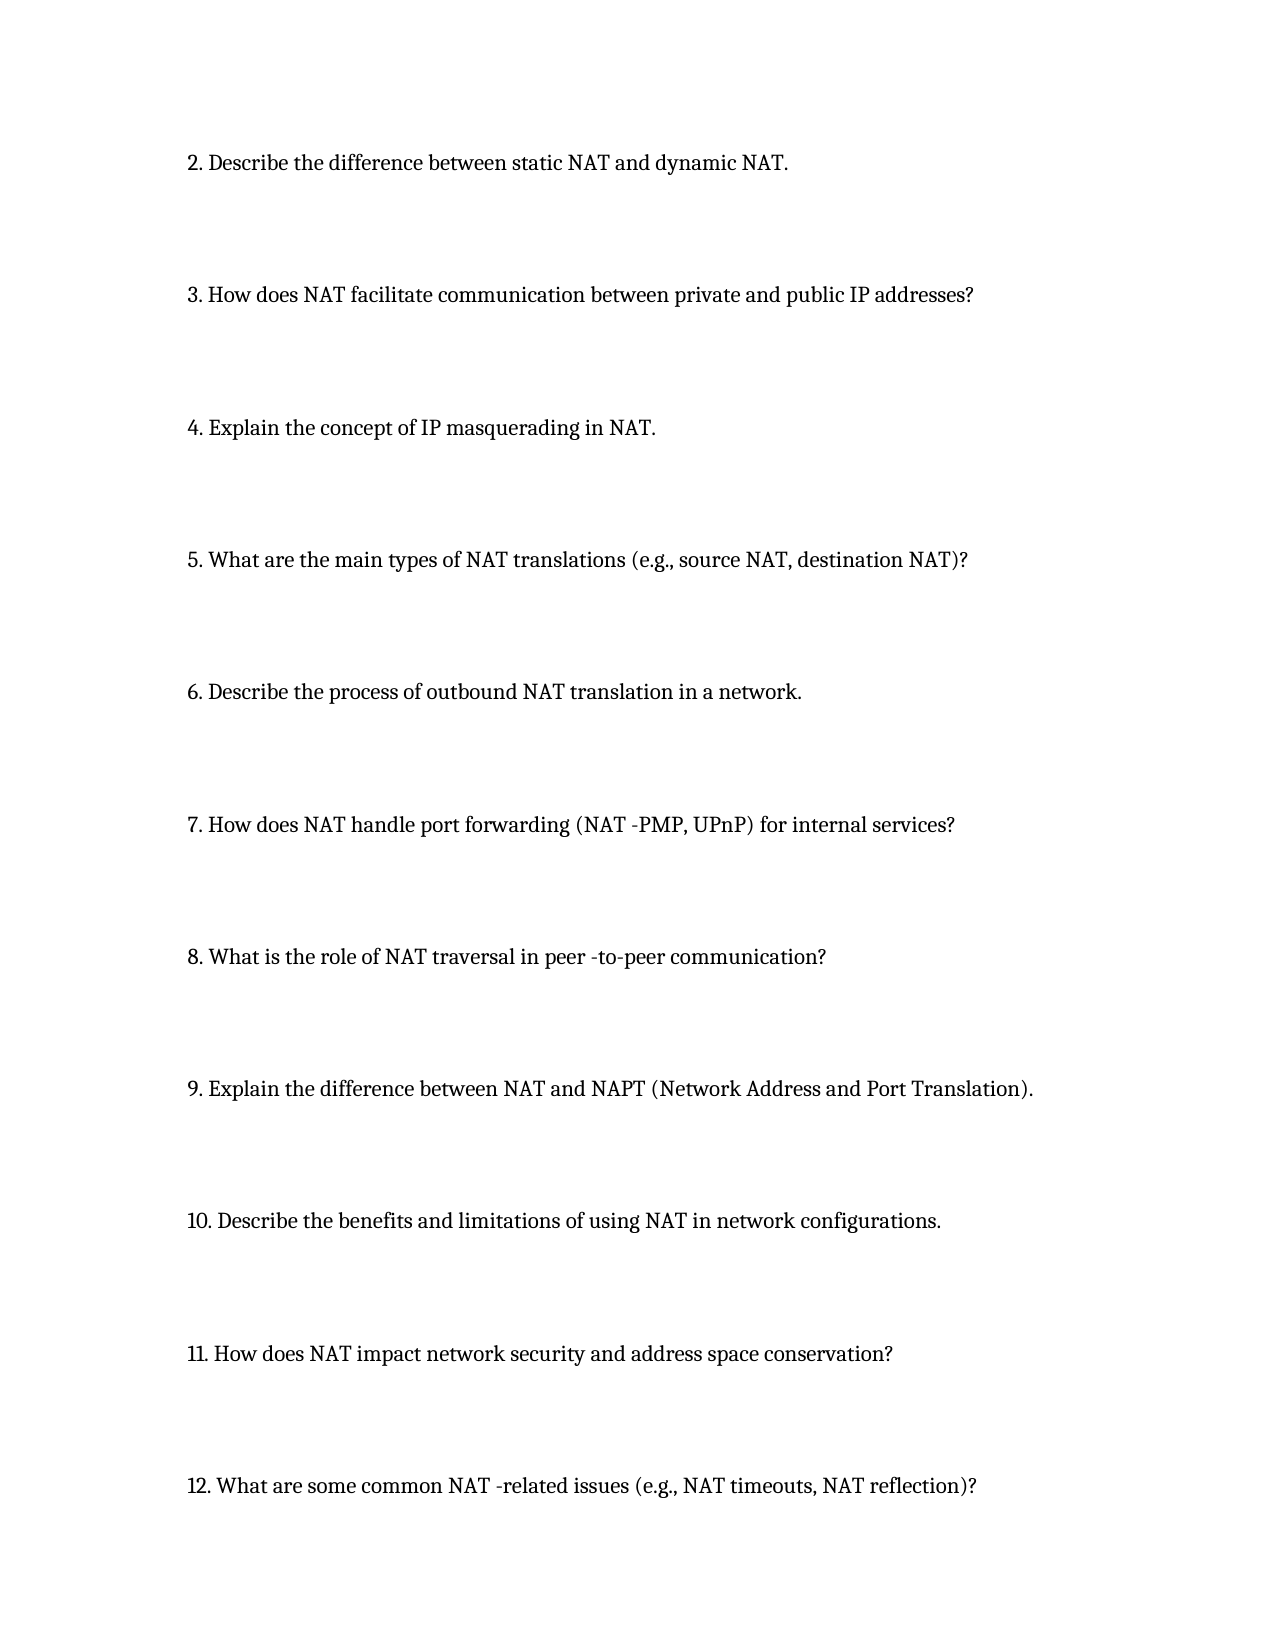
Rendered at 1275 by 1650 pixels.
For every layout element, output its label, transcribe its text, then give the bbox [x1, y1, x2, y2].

text 5. What are the main types of NAT translations (e.g., source NAT, destination NAT)? [187, 547, 1087, 573]
text 4. Explain the concept of IP masquerading in NAT. [187, 414, 1087, 441]
text 10. Describe the benefits and limitations of using NAT in network configurations. [187, 1208, 1087, 1235]
text 11. How does NAT impact network security and address space conservation? [187, 1341, 1087, 1367]
text 12. What are some common NAT -related issues (e.g., NAT timeouts, NAT reflection)? [187, 1473, 1087, 1499]
text 8. What is the role of NAT traversal in peer -to-peer communication? [187, 944, 1087, 970]
text 7. How does NAT handle port forwarding (NAT -PMP, UPnP) for internal services? [187, 811, 1087, 838]
text 6. Describe the process of outbound NAT translation in a network. [187, 679, 1087, 706]
text 9. Explain the difference between NAT and NAPT (Network Address and Port Translation). [187, 1076, 1087, 1102]
text 2. Describe the difference between static NAT and dynamic NAT. [187, 150, 1087, 176]
text 3. How does NAT facilitate communication between private and public IP addresses? [187, 282, 1087, 309]
